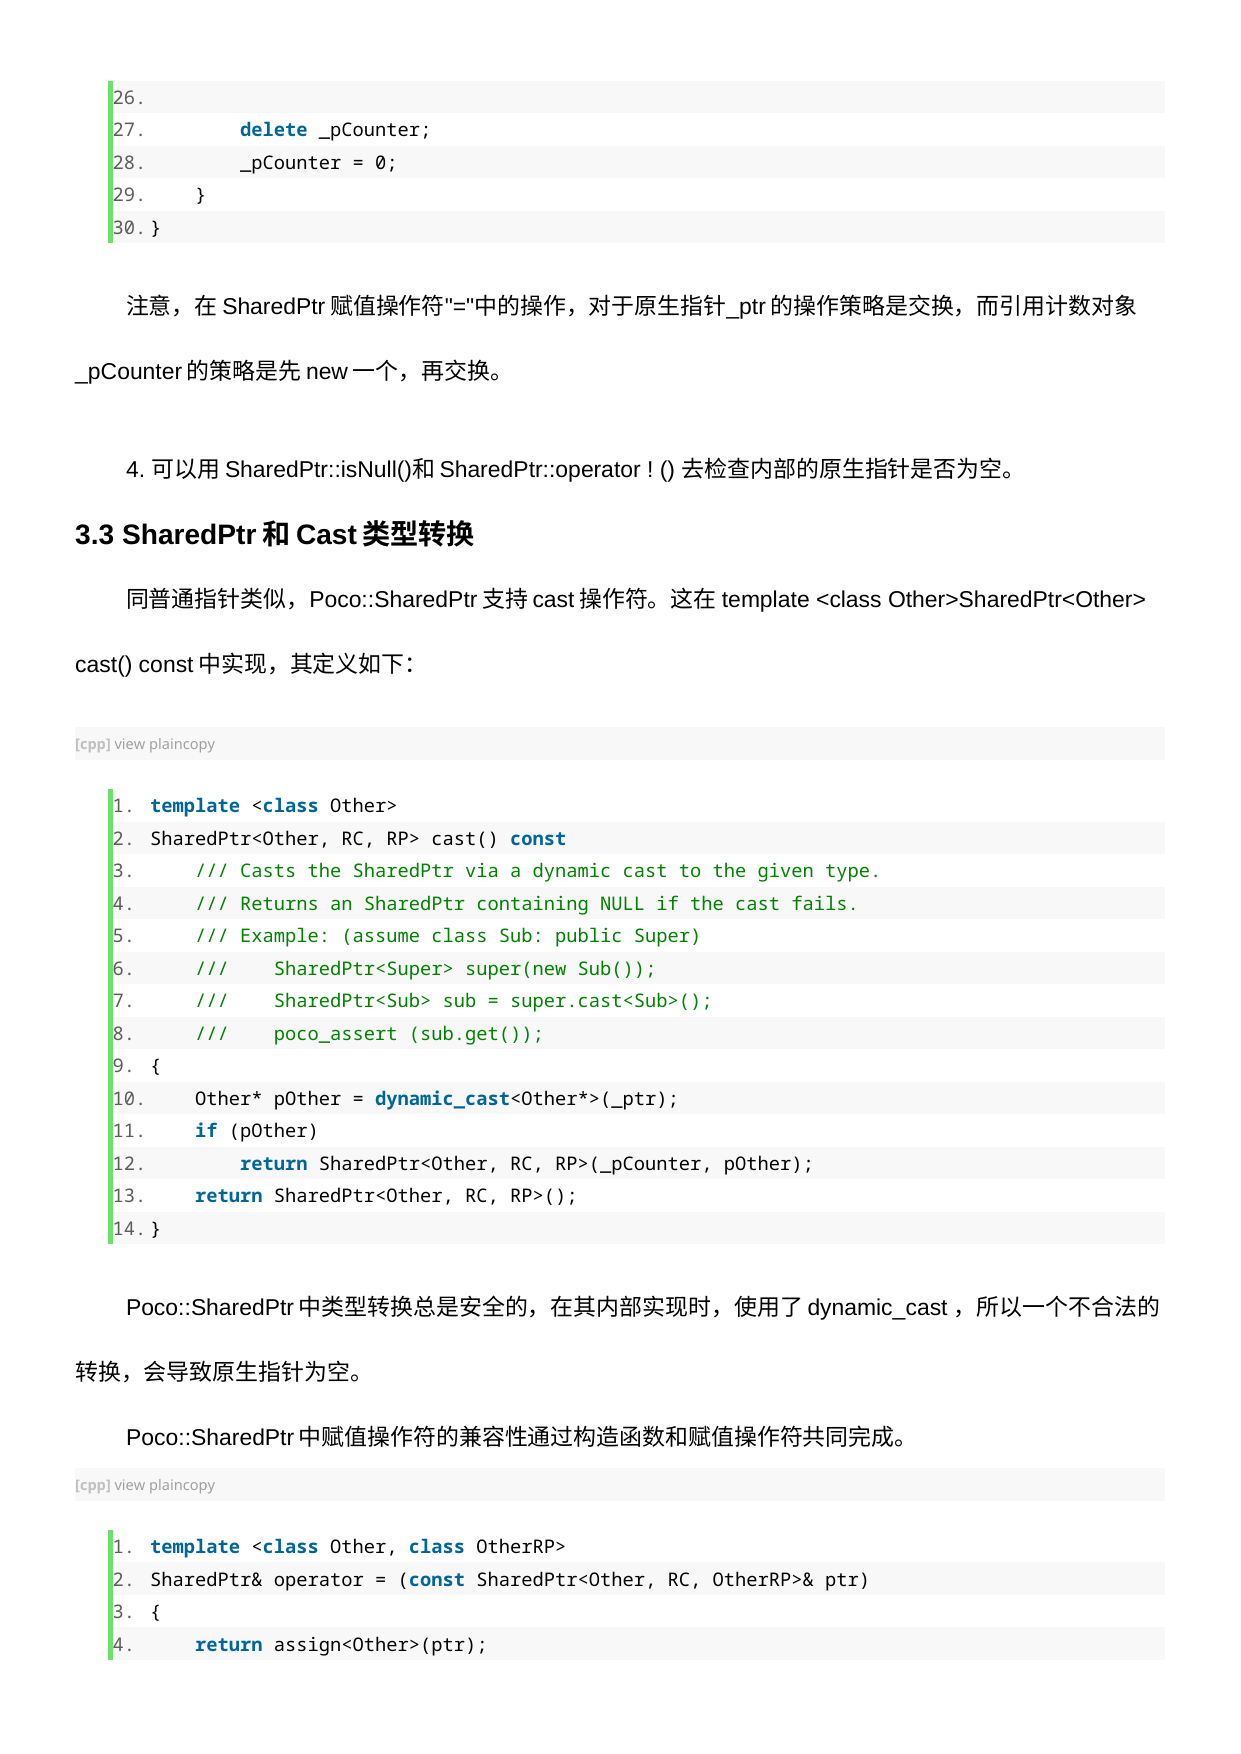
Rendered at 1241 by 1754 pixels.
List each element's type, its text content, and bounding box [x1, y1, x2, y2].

list /// SharedPtr<Super> super(new Sub()); [113, 952, 1165, 984]
text Poco::SharedPtr中赋值操作符的兼容性通过构造函数和赋值操作符共同完成。 [75, 1403, 1165, 1468]
list if (pOther) [113, 1114, 1165, 1147]
text 同普通指针类似，Poco::SharedPtr支持cast操作符。这在 template <class Other>SharedPtr<Other> cast() const中实现，其定义如下： [75, 565, 1165, 727]
list return assign<Other>(ptr); [113, 1627, 1165, 1660]
list delete _pCounter; [113, 113, 1165, 146]
list /// Casts the SharedPtr via a dynamic cast to the given type. [113, 854, 1165, 887]
list template <class Other, class OtherRP> [113, 1530, 1165, 1562]
list } [113, 1212, 1165, 1244]
list } [113, 211, 1165, 243]
list { [113, 1049, 1165, 1082]
list template <class Other> [113, 789, 1165, 822]
list } [113, 178, 1165, 211]
list /// SharedPtr<Sub> sub = super.cast<Sub>(); [113, 984, 1165, 1017]
list return SharedPtr<Other, RC, RP>(); [113, 1179, 1165, 1212]
list SharedPtr<Other, RC, RP> cast() const [113, 822, 1165, 854]
list SharedPtr& operator = (const SharedPtr<Other, RC, OtherRP>& ptr) [113, 1562, 1165, 1595]
list /// poco_assert (sub.get()); [113, 1017, 1165, 1049]
list return SharedPtr<Other, RC, RP>(_pCounter, pOther); [113, 1147, 1165, 1179]
list Other* pOther = dynamic_cast<Other*>(_ptr); [113, 1082, 1165, 1114]
text Poco::SharedPtr中类型转换总是安全的，在其内部实现时，使用了dynamic_cast ，所以一个不合法的转换，会导致原生指针为空。 [75, 1273, 1165, 1403]
list _pCounter = 0; [113, 146, 1165, 178]
text 3.3 SharedPtr和Cast类型转换 [75, 500, 1165, 565]
list /// Returns an SharedPtr containing NULL if the cast fails. [113, 887, 1165, 919]
text 4. 可以用SharedPtr::isNull()和SharedPtr::operator ! () 去检查内部的原生指针是否为空。 [75, 435, 1165, 500]
text [cpp] view plaincopy [75, 727, 1165, 760]
list /// Example: (assume class Sub: public Super) [113, 919, 1165, 952]
text [cpp] view plaincopy [75, 1468, 1165, 1501]
text 注意，在SharedPtr赋值操作符"="中的操作，对于原生指针_ptr的操作策略是交换，而引用计数对象_pCounter的策略是先new一个，再交换。 [75, 272, 1165, 435]
list { [113, 1595, 1165, 1627]
